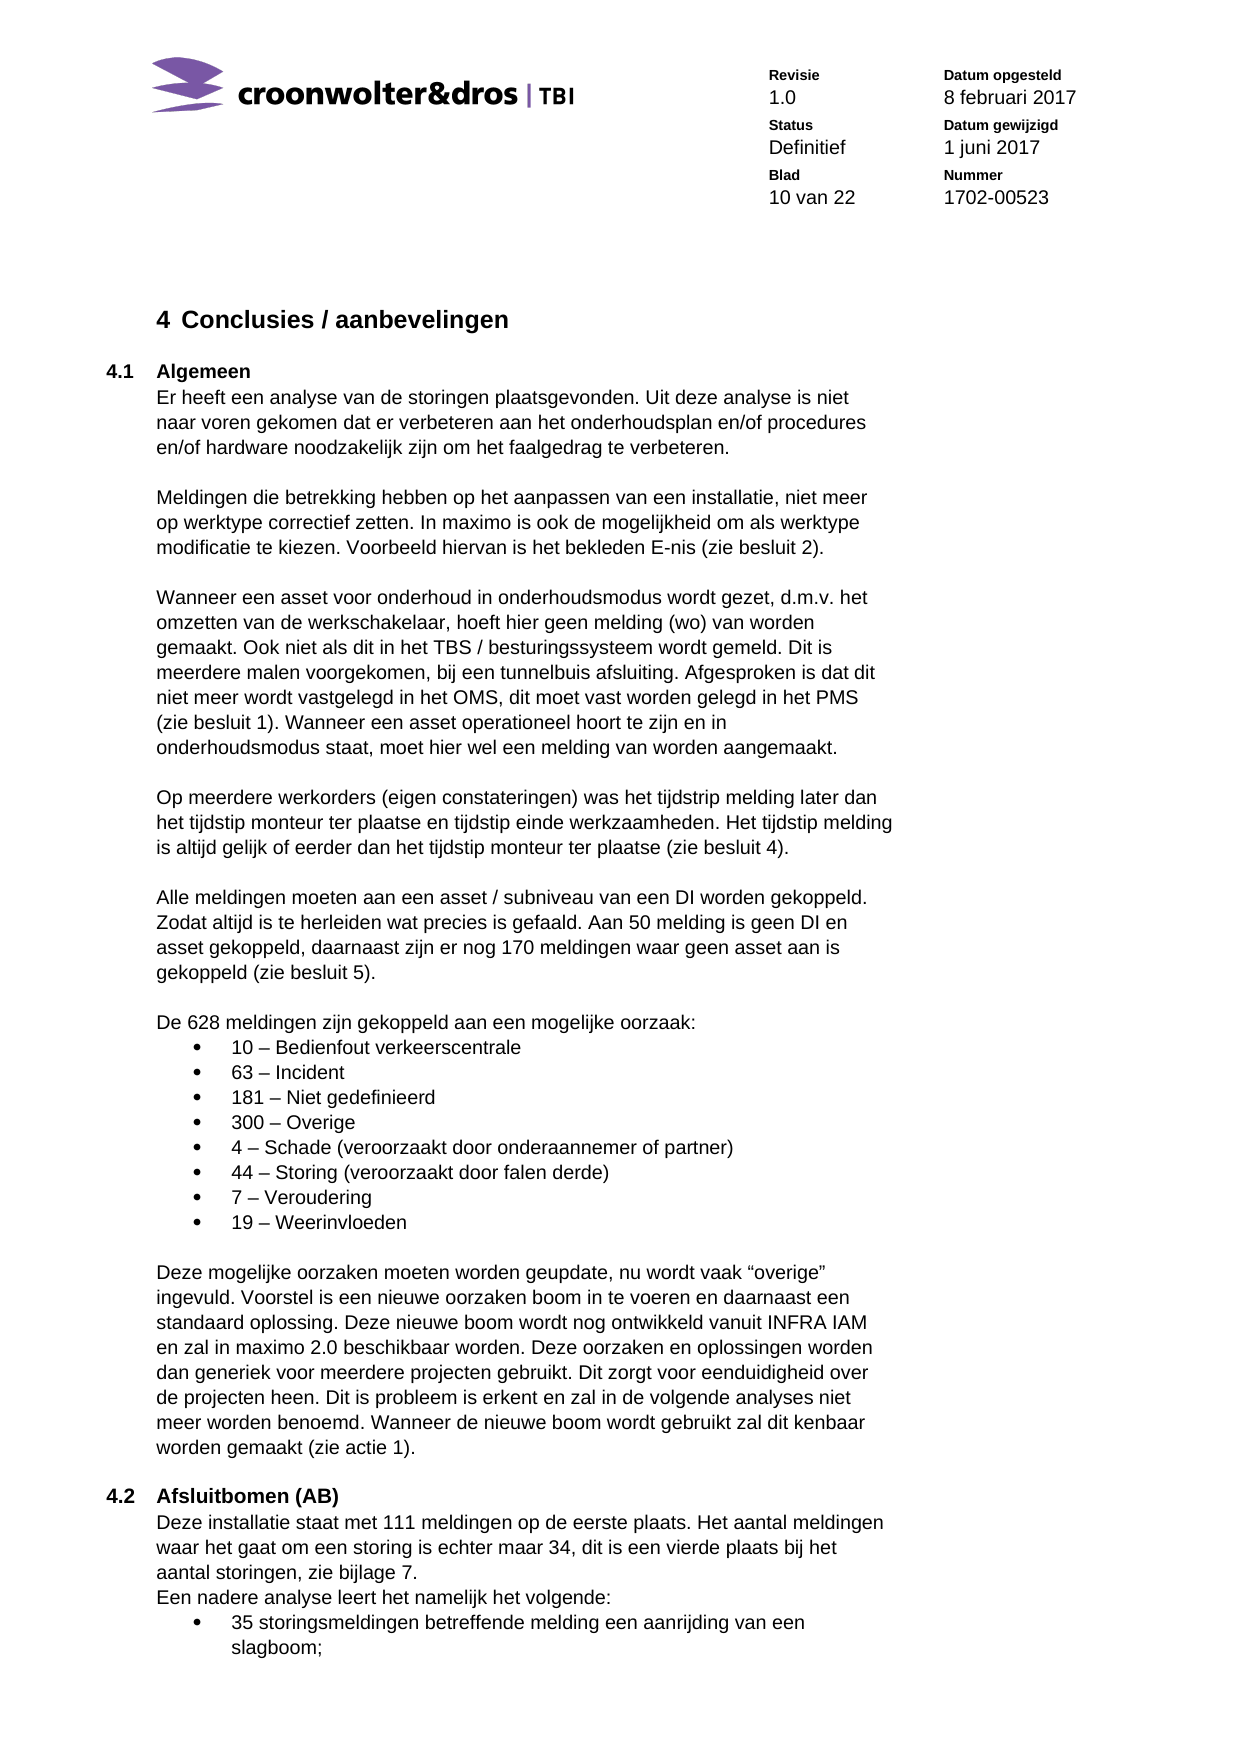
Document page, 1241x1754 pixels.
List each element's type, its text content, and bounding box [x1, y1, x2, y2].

text Deze mogelijke oorzaken moeten worden geupdate, nu wordt vaak “overige” ingevuld. Voorstel is een nieuwe oorzaken boom in te voeren en daarnaast een standaard oplossing. Deze nieuwe boom wordt nog ontwikkeld vanuit INFRA IAM en zal in maximo 2.0 beschikbaar worden. Deze oorzaken en oplossingen worden dan generiek voor meerdere projecten gebruikt. Dit zorgt voor eenduidigheid over de projecten heen. Dit is probleem is erkent en zal in de volgende analyses niet meer worden benoemd. Wanneer de nieuwe boom wordt gebruikt zal dit kenbaar worden gemaakt (zie actie 1). [156, 1258, 893, 1458]
text De 628 meldingen zijn gekoppeld aan een mogelijke oorzaak: [156, 1008, 893, 1033]
list 35 storingsmeldingen betreffende melding een aanrijding van een slagboom; [194, 1608, 893, 1658]
subtitle Conclusies / aanbevelingen [156, 308, 893, 333]
list 300 – Overige [194, 1108, 893, 1133]
text Deze installatie staat met 111 meldingen op de eerste plaats. Het aantal meldingen waar het gaat om een storing is echter maar 34, dit is een vierde plaats bij het aantal storingen, zie bijlage 7. [156, 1508, 893, 1583]
list 10 – Bedienfout verkeerscentrale [194, 1033, 893, 1058]
list 4 – Schade (veroorzaakt door onderaannemer of partner) [194, 1133, 893, 1158]
text Wanneer een asset voor onderhoud in onderhoudsmodus wordt gezet, d.m.v. het omzetten van de werkschakelaar, hoeft hier geen melding (wo) van worden gemaakt. Ook niet als dit in het TBS / besturingssysteem wordt gemeld. Dit is meerdere malen voorgekomen, bij een tunnelbuis afsluiting. Afgesproken is dat dit niet meer wordt vastgelegd in het OMS, dit moet vast worden gelegd in het PMS (zie besluit 1). Wanneer een asset operationeel hoort te zijn en in onderhoudsmodus staat, moet hier wel een melding van worden aangemaakt. [156, 583, 893, 758]
text Een nadere analyse leert het namelijk het volgende: [156, 1583, 893, 1608]
list 44 – Storing (veroorzaakt door falen derde) [194, 1158, 893, 1183]
subtitle Afsluitbomen (AB) [106, 1483, 893, 1508]
list 19 – Weerinvloeden [194, 1208, 893, 1233]
picture [0, 0, 581, 116]
text Er heeft een analyse van de storingen plaatsgevonden. Uit deze analyse is niet naar voren gekomen dat er verbeteren aan het onderhoudsplan en/of procedures en/of hardware noodzakelijk zijn om het faalgedrag te verbeteren. [156, 383, 893, 458]
text Alle meldingen moeten aan een asset / subniveau van een DI worden gekoppeld. Zodat altijd is te herleiden wat precies is gefaald. Aan 50 melding is geen DI en asset gekoppeld, daarnaast zijn er nog 170 meldingen waar geen asset aan is gekoppeld (zie besluit 5). [156, 883, 893, 983]
list 7 – Veroudering [194, 1183, 893, 1208]
list 63 – Incident [194, 1058, 893, 1083]
text Meldingen die betrekking hebben op het aanpassen van een installatie, niet meer op werktype correctief zetten. In maximo is ook de mogelijkheid om als werktype modificatie te kiezen. Voorbeeld hiervan is het bekleden E-nis (zie besluit 2). [156, 483, 893, 558]
text Op meerdere werkorders (eigen constateringen) was het tijdstrip melding later dan het tijdstip monteur ter plaatse en tijdstip einde werkzaamheden. Het tijdstip melding is altijd gelijk of eerder dan het tijdstip monteur ter plaatse (zie besluit 4). [156, 783, 893, 858]
subtitle Algemeen [106, 358, 893, 383]
list 181 – Niet gedefinieerd [194, 1083, 893, 1108]
